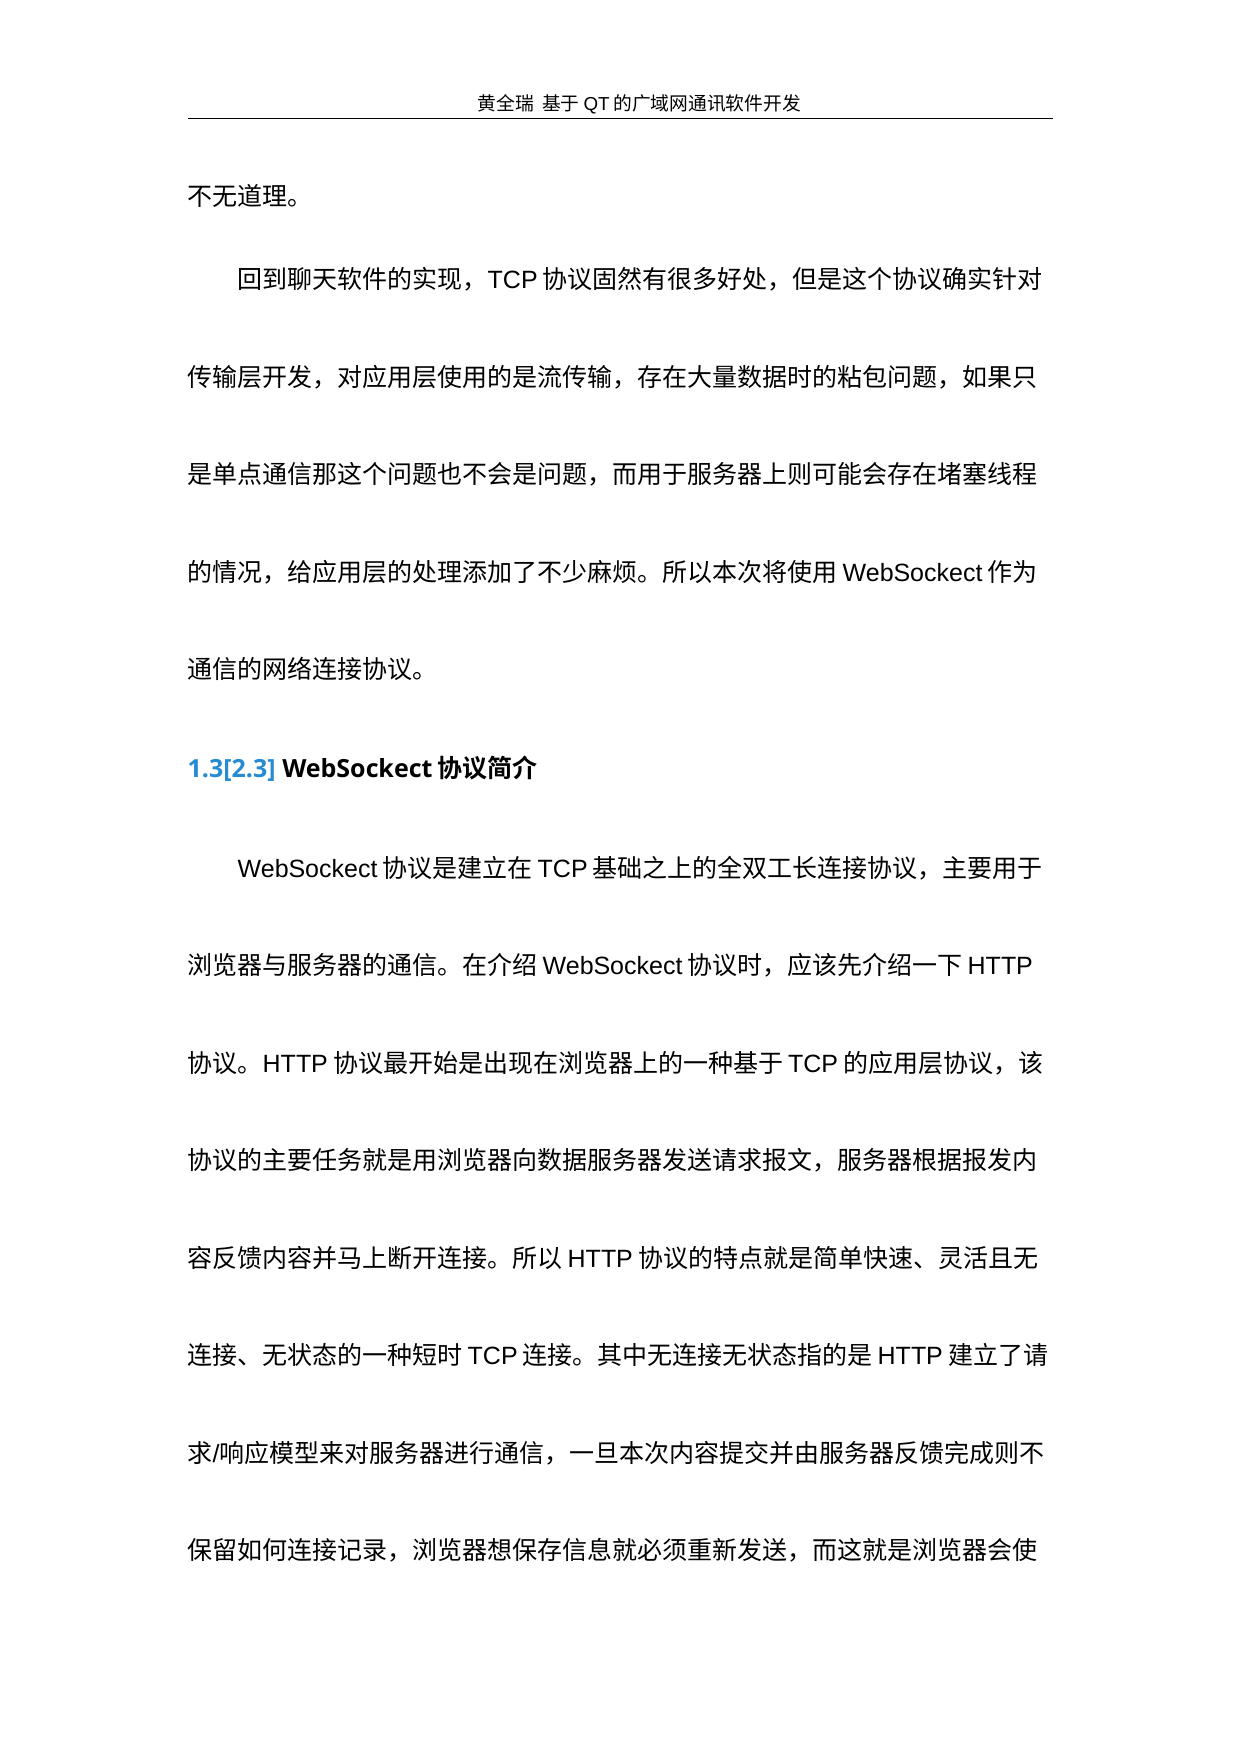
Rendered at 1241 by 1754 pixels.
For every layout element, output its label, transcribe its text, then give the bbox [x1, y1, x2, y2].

text 回到聊天软件的实现，TCP协议固然有很多好处，但是这个协议确实针对传输层开发，对应用层使用的是流传输，存在大量数据时的粘包问题，如果只是单点通信那这个问题也不会是问题，而用于服务器上则可能会存在堵塞线程的情况，给应用层的处理添加了不少麻烦。所以本次将使用WebSockect作为通信的网络连接协议。 [187, 245, 1053, 700]
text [187, 834, 1053, 1581]
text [187, 162, 1053, 227]
subtitle WebSockect协议简介 [187, 734, 1053, 799]
